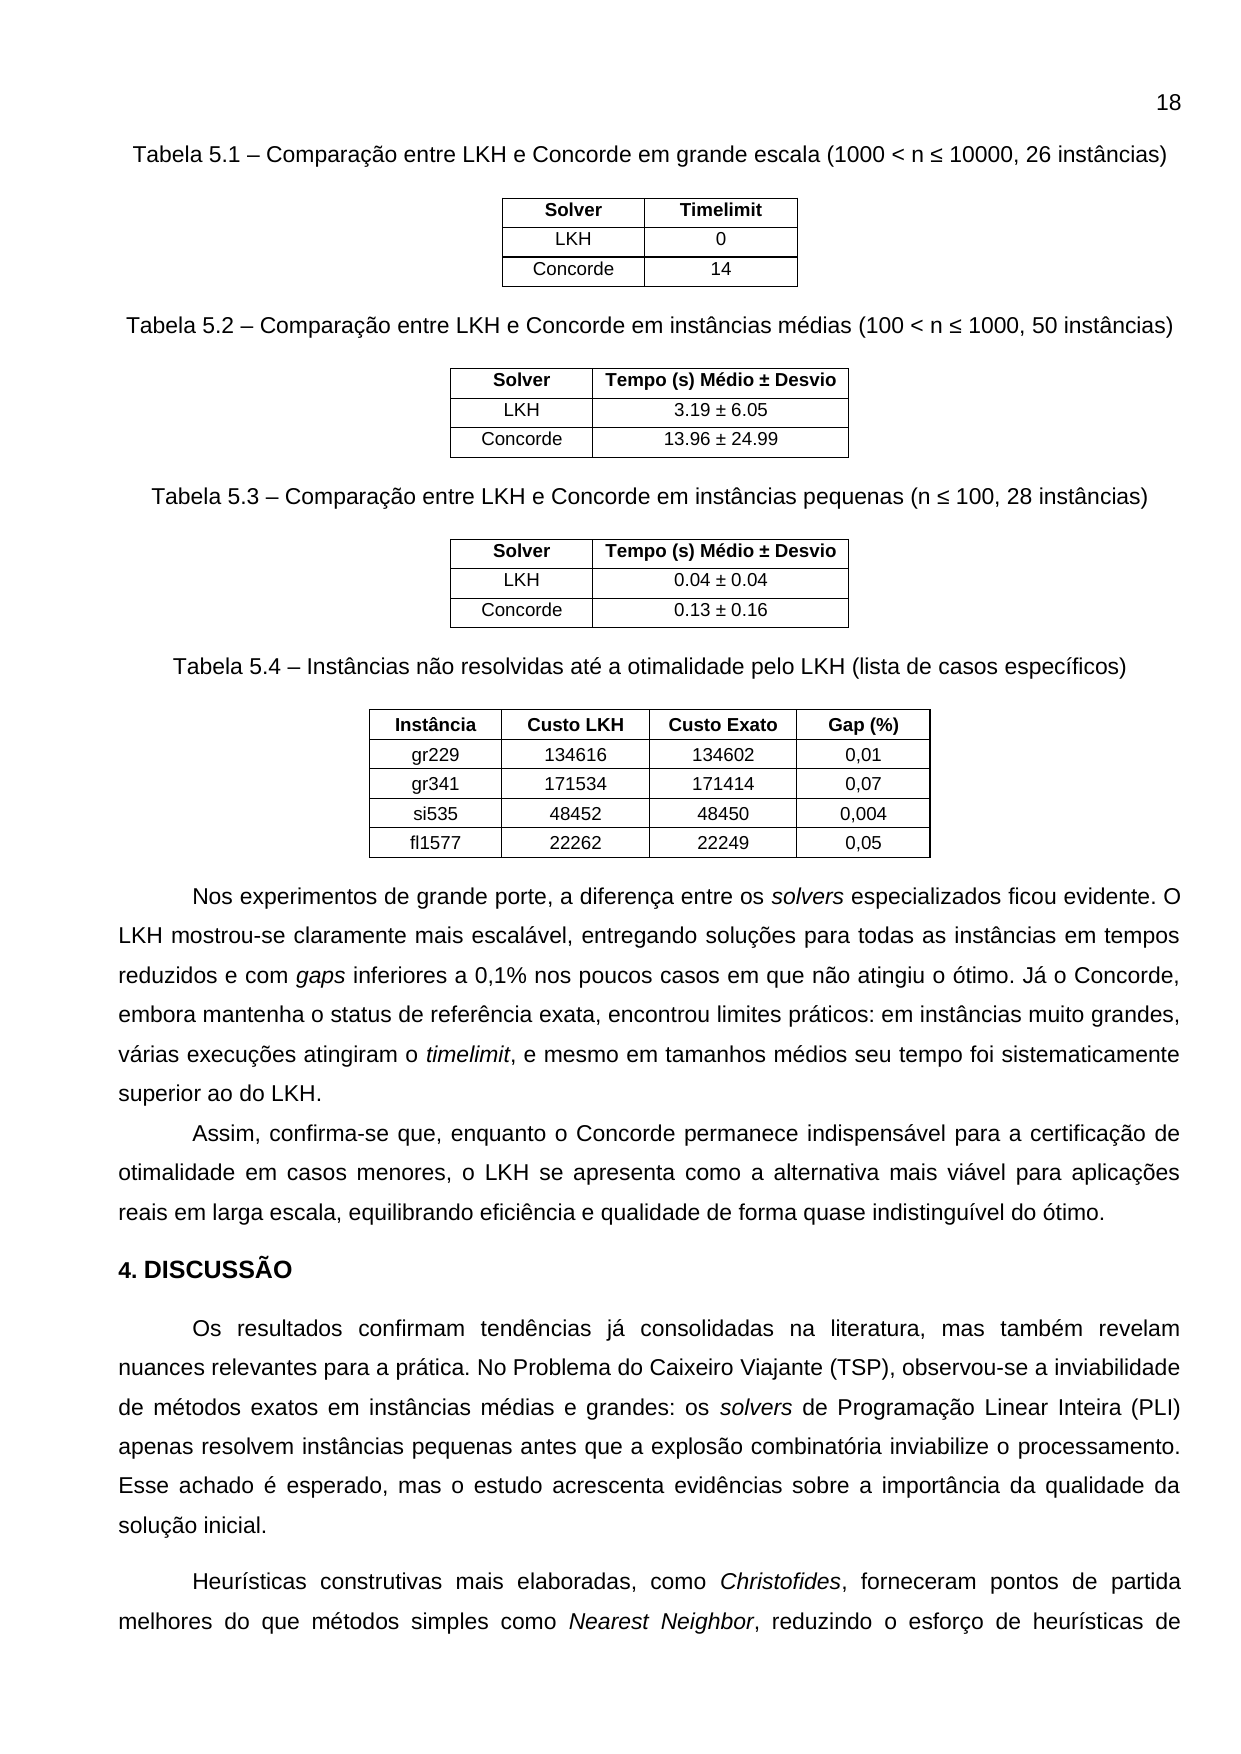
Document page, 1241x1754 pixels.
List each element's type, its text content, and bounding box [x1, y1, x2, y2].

table_cell LKH [451, 569, 592, 598]
table_cell 0,004 [797, 799, 929, 827]
table_header Instância [370, 710, 501, 739]
text Assim, confirma-se que, enquanto o Concorde permanece indispensável para a certificação de otimalidade em casos menores, o LKH se apresenta como a alternativa mais viável para aplicações reais em larga escala, equilibrando eficiência e qualidade de forma quase indistinguível do ótimo. [118, 1120, 1181, 1225]
table_cell 134602 [650, 740, 796, 768]
text Tabela 5.4 – Instâncias não resolvidas até a otimalidade pelo LKH (lista de casos específicos) [118, 653, 1181, 679]
table_cell 134616 [502, 740, 649, 768]
table_cell Concorde [503, 258, 644, 286]
table_cell LKH [451, 399, 592, 427]
text Tabela 5.3 – Comparação entre LKH e Concorde em instâncias pequenas (n ≤ 100, 28 instâncias) [118, 483, 1181, 509]
text Tabela 5.1 – Comparação entre LKH e Concorde em grande escala (1000 < n ≤ 10000, 26 instâncias) [118, 141, 1181, 168]
table_cell 171534 [502, 769, 649, 798]
table_cell 14 [645, 258, 797, 286]
table_header Timelimit [645, 199, 797, 227]
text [118, 1568, 1181, 1634]
table_cell 3.19 ± 6.05 [593, 399, 848, 427]
table_cell 22249 [650, 828, 796, 857]
table_cell LKH [503, 228, 644, 256]
text Nos experimentos de grande porte, a diferença entre os solvers especializados ficou evidente. O LKH mostrou-se claramente mais escalável, entregando soluções para todas as instâncias em tempos reduzidos e com gaps inferiores a 0,1% nos poucos casos em que não atingiu o ótimo. Já o Concorde, embora mantenha o status de referência exata, encontrou limites práticos: em instâncias muito grandes, várias execuções atingiram o timelimit, e mesmo em tamanhos médios seu tempo foi sistematicamente superior ao do LKH. [118, 883, 1181, 1107]
text Tabela 5.2 – Comparação entre LKH e Concorde em instâncias médias (100 < n ≤ 1000, 50 instâncias) [118, 312, 1181, 338]
table_cell 171414 [650, 769, 796, 798]
table_cell fl1577 [370, 828, 501, 857]
table_cell 0 [645, 228, 797, 256]
table_cell 0,05 [797, 828, 929, 857]
table_cell 48450 [650, 799, 796, 827]
table_cell 0.04 ± 0.04 [593, 569, 848, 598]
table_header Custo LKH [502, 710, 649, 739]
table_cell 22262 [502, 828, 649, 857]
subtitle DISCUSSÃO [118, 1255, 1181, 1283]
table_header Gap (%) [797, 710, 929, 739]
table_cell Concorde [451, 599, 592, 627]
table_header Solver [451, 540, 592, 568]
table_header Solver [503, 199, 644, 227]
table_cell 0.13 ± 0.16 [593, 599, 848, 627]
table_header Solver [451, 369, 592, 398]
table_cell si535 [370, 799, 501, 827]
table_cell gr341 [370, 769, 501, 798]
table_header Tempo (s) Médio ± Desvio [593, 540, 848, 568]
table_cell 13.96 ± 24.99 [593, 428, 848, 457]
table_cell 0,07 [797, 769, 929, 798]
table_cell 0,01 [797, 740, 929, 768]
table_cell 48452 [502, 799, 649, 827]
text Os resultados confirmam tendências já consolidadas na literatura, mas também revelam nuances relevantes para a prática. No Problema do Caixeiro Viajante (TSP), observou-se a inviabilidade de métodos exatos em instâncias médias e grandes: os solvers de Programação Linear Inteira (PLI) apenas resolvem instâncias pequenas antes que a explosão combinatória inviabilize o processamento. Esse achado é esperado, mas o estudo acrescenta evidências sobre a importância da qualidade da solução inicial. [118, 1314, 1181, 1538]
table_header Custo Exato [650, 710, 796, 739]
table_header Tempo (s) Médio ± Desvio [593, 369, 848, 398]
table_cell Concorde [451, 428, 592, 457]
table_cell gr229 [370, 740, 501, 768]
